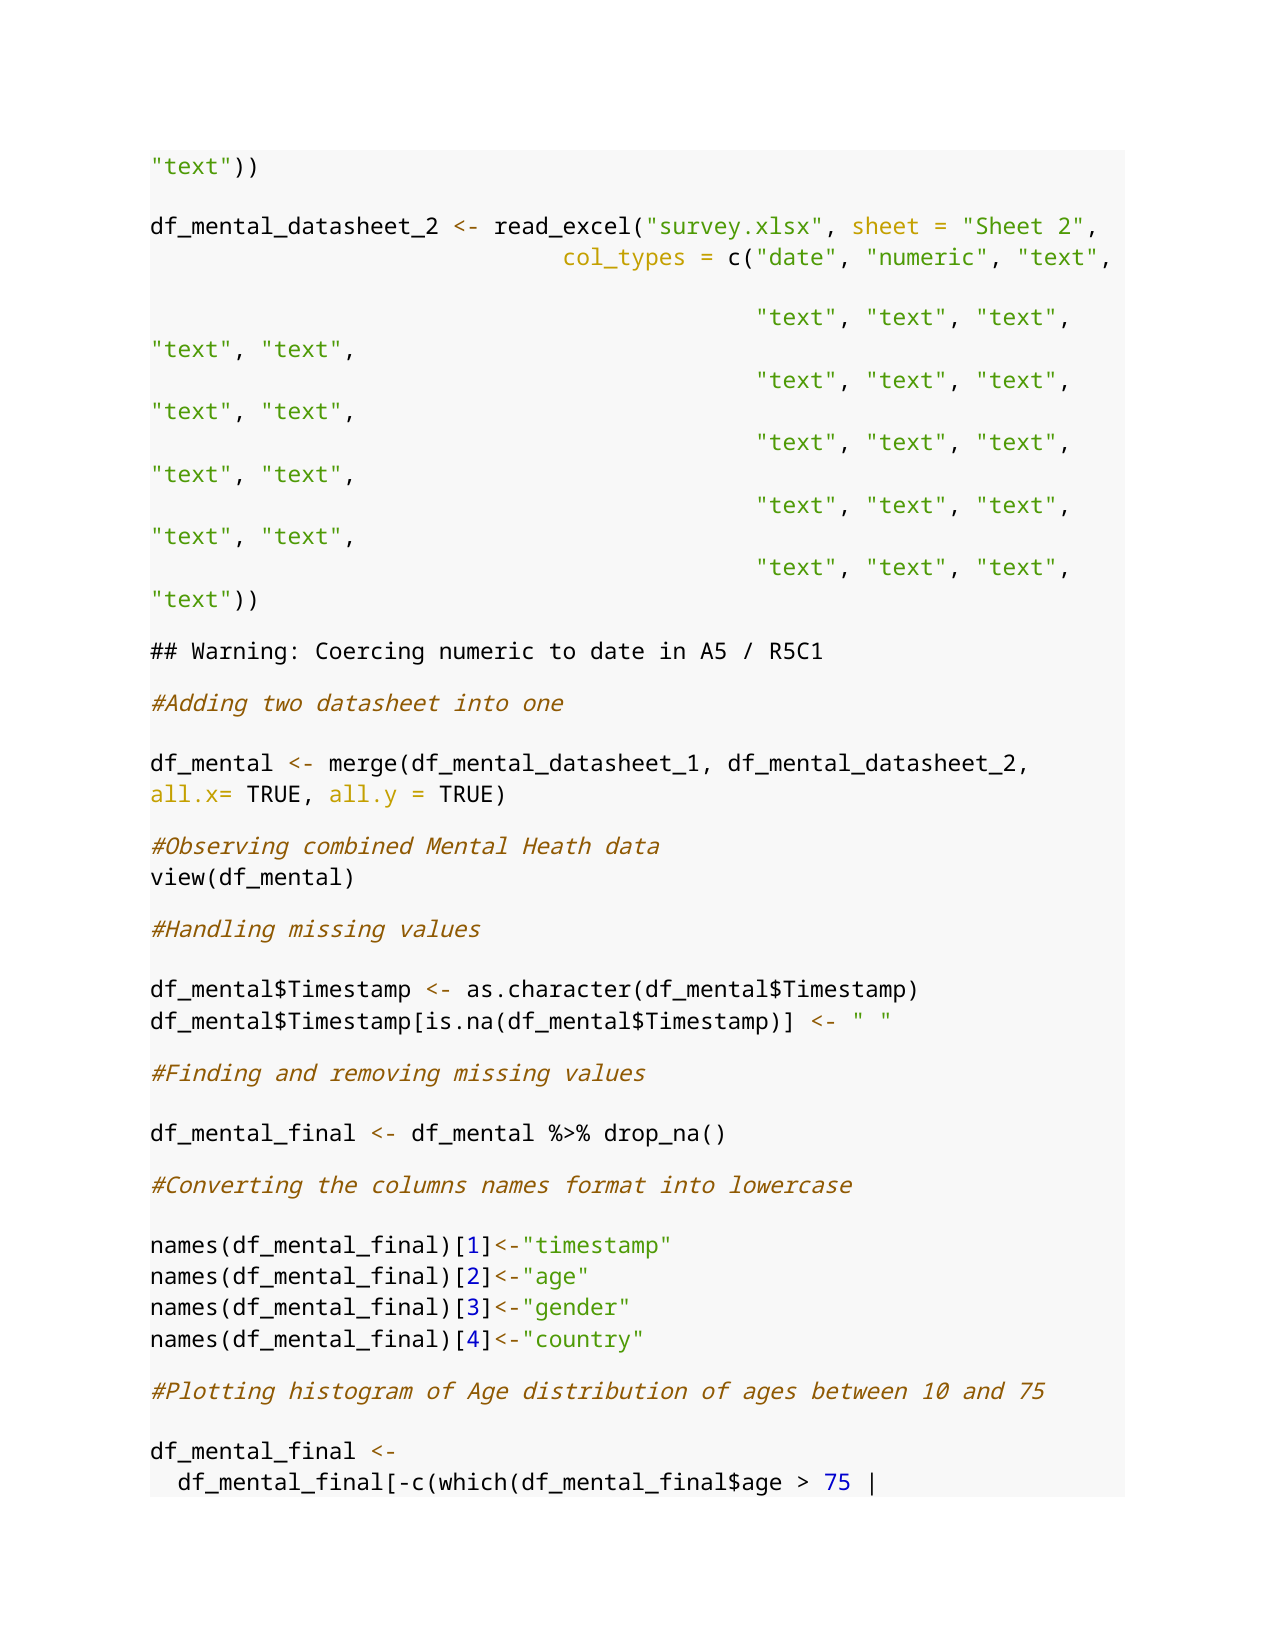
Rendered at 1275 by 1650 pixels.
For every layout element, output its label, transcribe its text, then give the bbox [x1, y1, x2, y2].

text #Handling missing values df_mental$Timestamp <- as.character(df_mental$Timestamp) df_mental$Timestamp[is.na(df_mental$Timestamp)] <- " " [150, 913, 1125, 1036]
text ## Warning: Coercing numeric to date in A5 / R5C1 [150, 634, 1125, 666]
text #Finding and removing missing values df_mental_final <- df_mental %>% drop_na() [150, 1057, 1125, 1148]
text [150, 150, 1125, 614]
text #Adding two datasheet into one df_mental <- merge(df_mental_datasheet_1, df_mental_datasheet_2, all.x= TRUE, all.y = TRUE) [150, 687, 1125, 809]
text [150, 1374, 1125, 1497]
text #Observing combined Mental Heath data view(df_mental) [356, 830, 1125, 892]
text #Converting the columns names format into lowercase names(df_mental_final)[1]<-"timestamp" names(df_mental_final)[2]<-"age" names(df_mental_final)[3]<-"gender" names(df_mental_final)[4]<-"country" [150, 1169, 1125, 1354]
